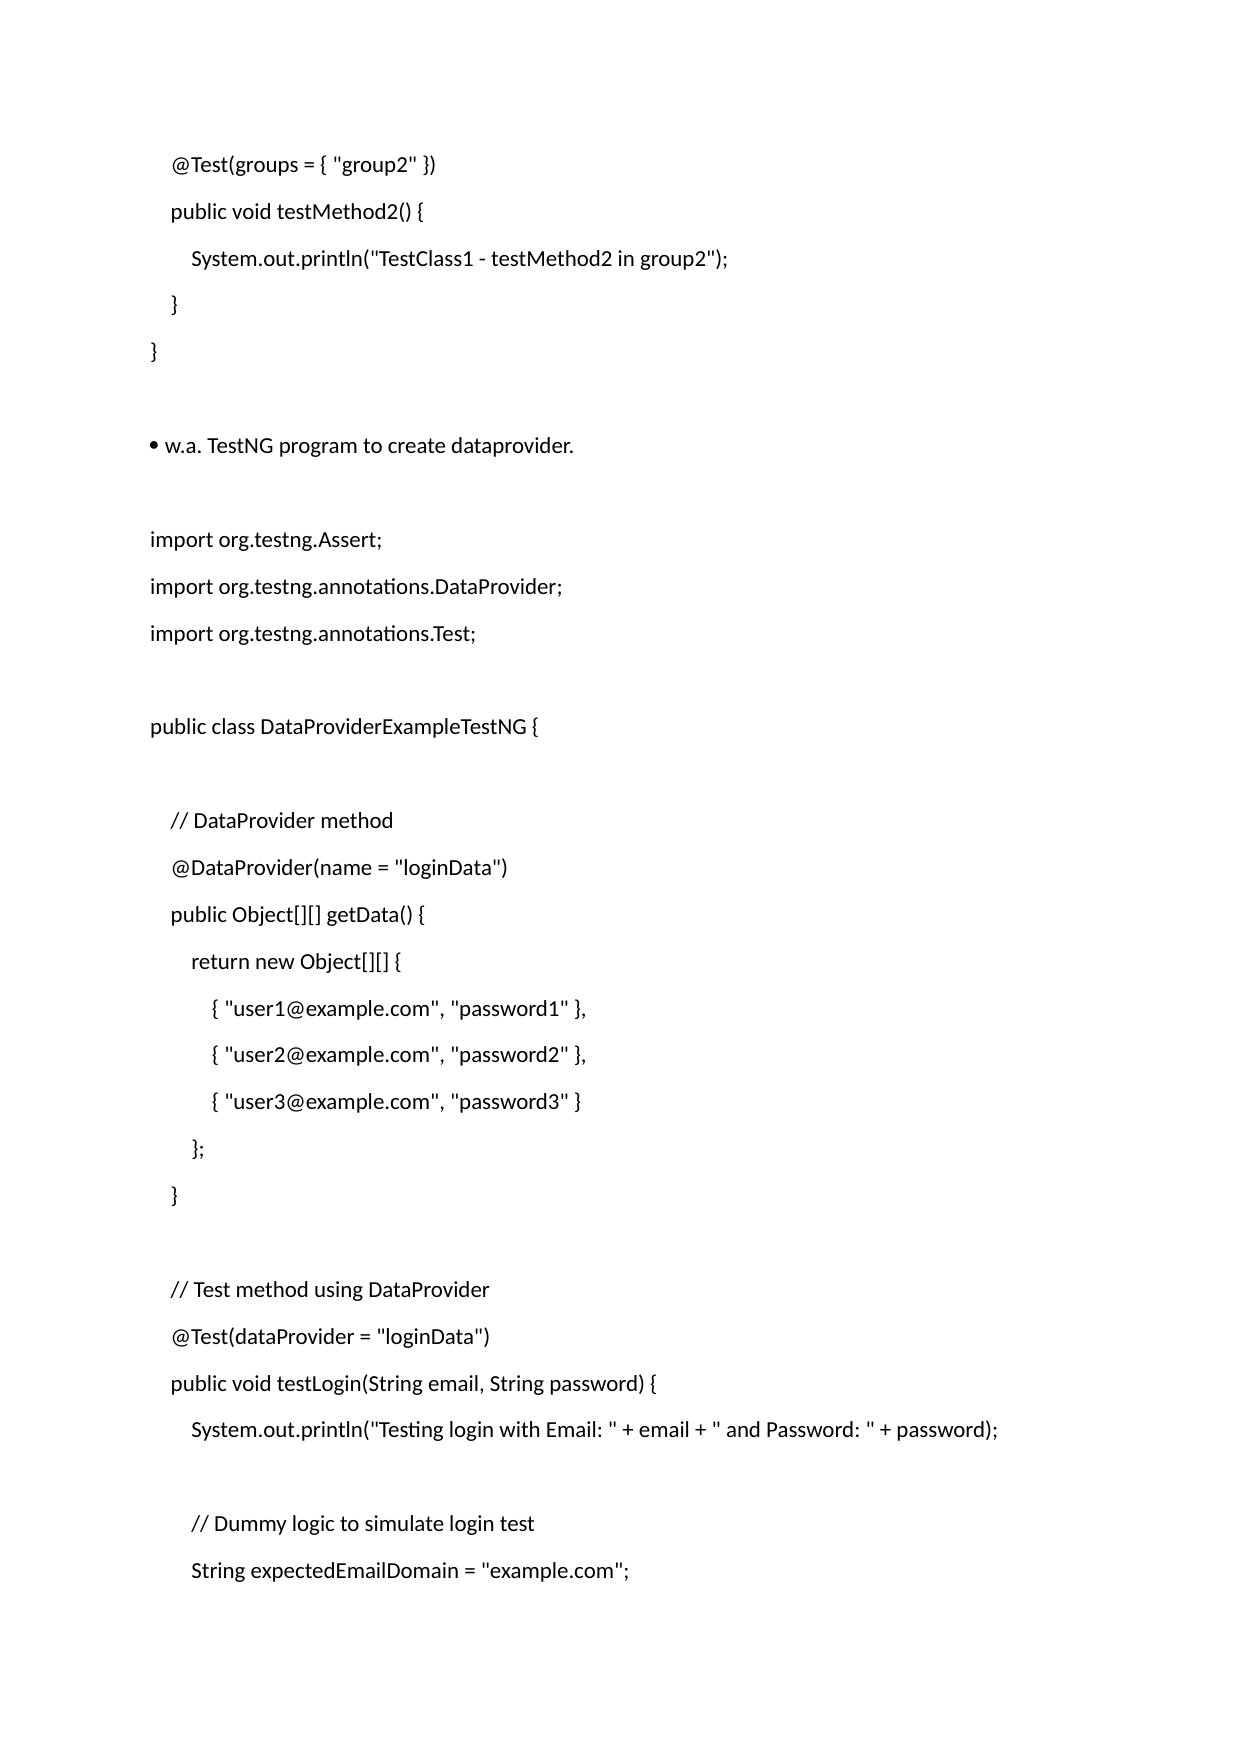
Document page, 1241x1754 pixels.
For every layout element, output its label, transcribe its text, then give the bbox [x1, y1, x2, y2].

text @Test(dataProvider = "loginData") [150, 1322, 1090, 1350]
text import org.testng.annotations.Test; [150, 619, 1090, 647]
text public Object[][] getData() { [150, 900, 1090, 928]
text // Dummy logic to simulate login test [150, 1509, 1090, 1537]
text public class DataProviderExampleTestNG { [150, 712, 1090, 741]
text System.out.println("Testing login with Email: " + email + " and Password: " + password); [150, 1416, 1090, 1444]
text import org.testng.Assert; [150, 525, 1090, 553]
text { "user1@example.com", "password1" }, [150, 994, 1090, 1022]
text } [150, 1181, 1090, 1209]
text public void testLogin(String email, String password) { [150, 1369, 1090, 1397]
text // Test method using DataProvider [150, 1275, 1090, 1303]
text w.a. TestNG program to create dataprovider. [150, 431, 1090, 459]
text public void testMethod2() { [150, 197, 1090, 225]
text // DataProvider method [150, 806, 1090, 834]
text import org.testng.annotations.DataProvider; [150, 572, 1090, 600]
text return new Object[][] { [150, 947, 1090, 975]
text @DataProvider(name = "loginData") [150, 853, 1090, 881]
text { "user2@example.com", "password2" }, [150, 1041, 1090, 1069]
text { "user3@example.com", "password3" } [150, 1087, 1090, 1116]
text @Test(groups = { "group2" }) [150, 150, 1090, 178]
text } [150, 291, 1090, 319]
text } [150, 337, 1090, 366]
text System.out.println("TestClass1 - testMethod2 in group2"); [150, 244, 1090, 272]
text String expectedEmailDomain = "example.com"; [150, 1556, 1090, 1584]
text }; [150, 1134, 1090, 1162]
